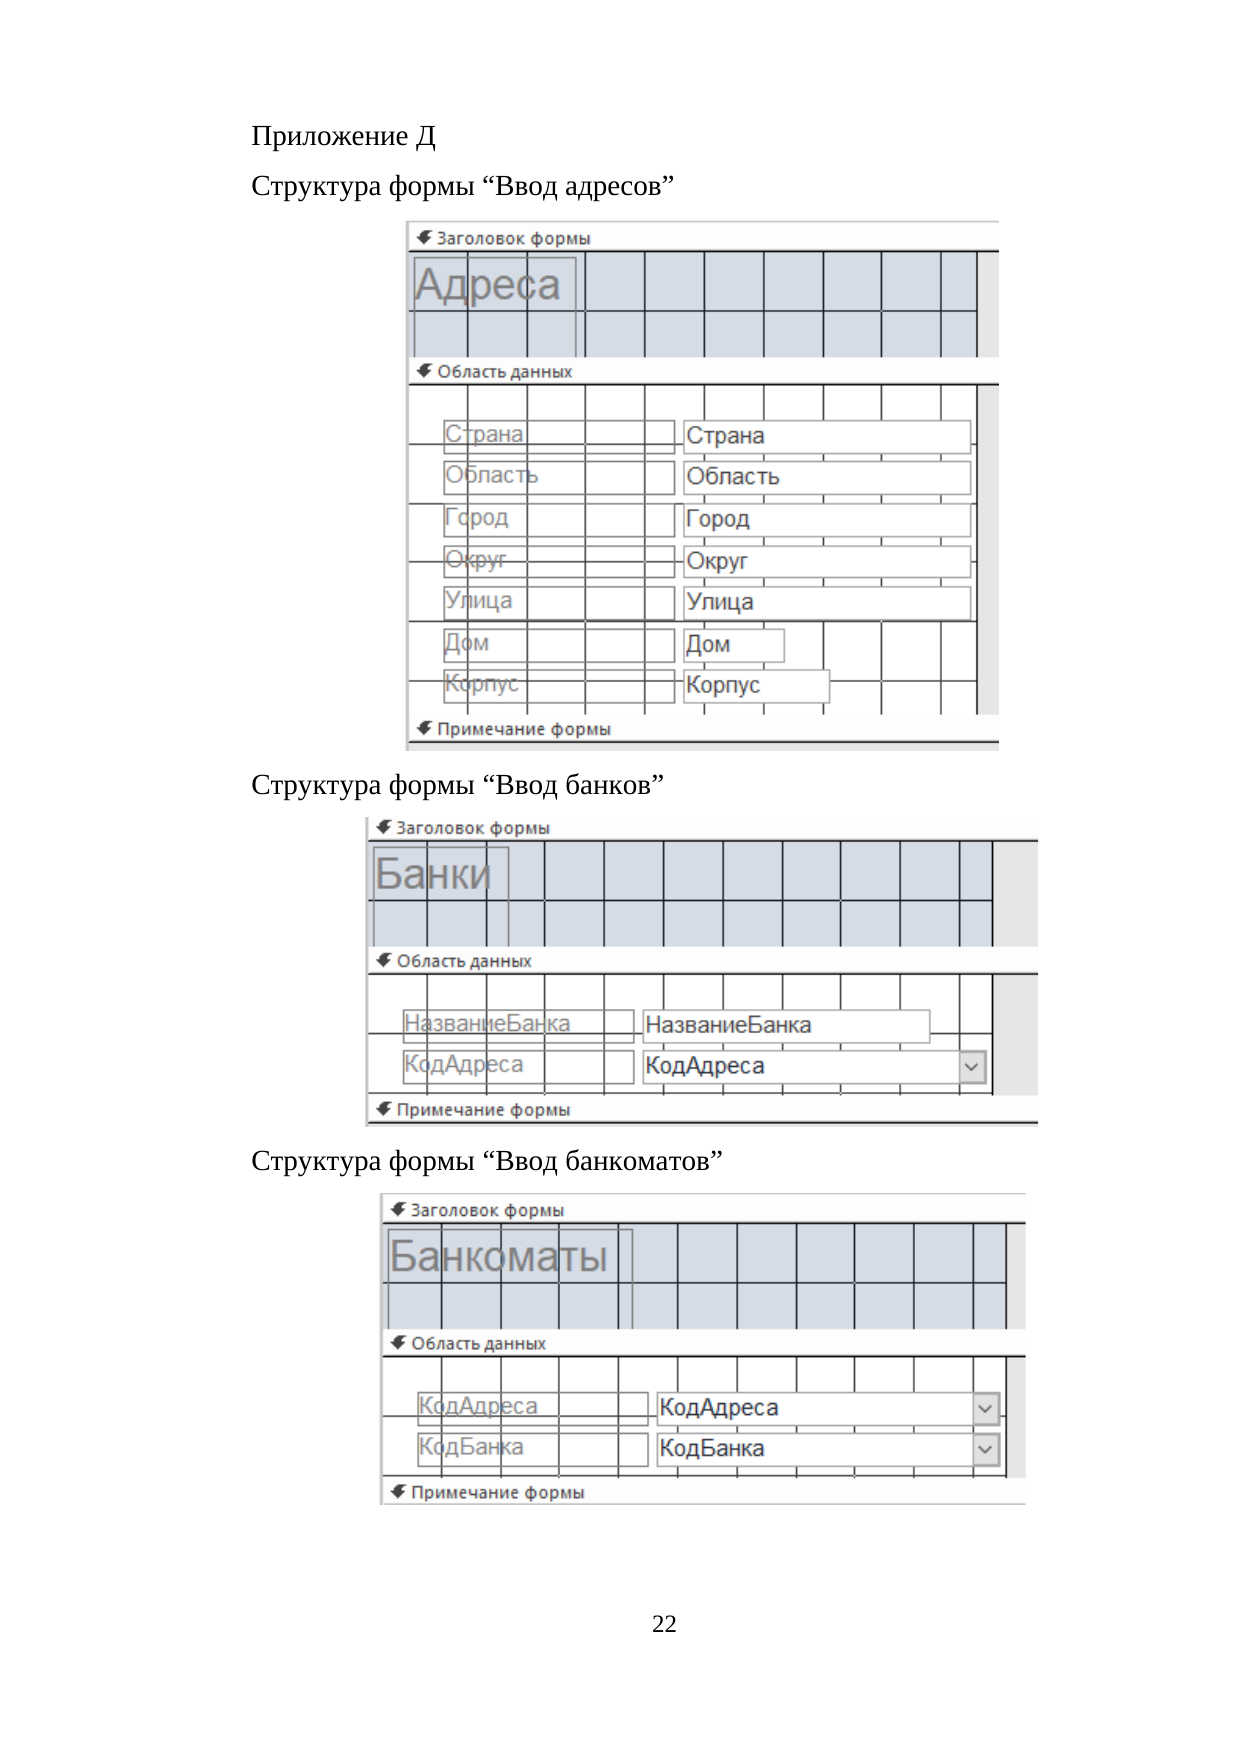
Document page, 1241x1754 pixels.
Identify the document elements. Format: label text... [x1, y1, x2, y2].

picture [364, 817, 1039, 1127]
text Структура формы “Ввод банков” [177, 767, 1152, 800]
text Приложение Д [177, 118, 1152, 152]
text Структура формы “Ввод банкоматов” [177, 1143, 1152, 1177]
text Структура формы “Ввод адресов” [177, 168, 1152, 202]
picture [377, 1193, 1026, 1505]
picture [403, 218, 999, 751]
